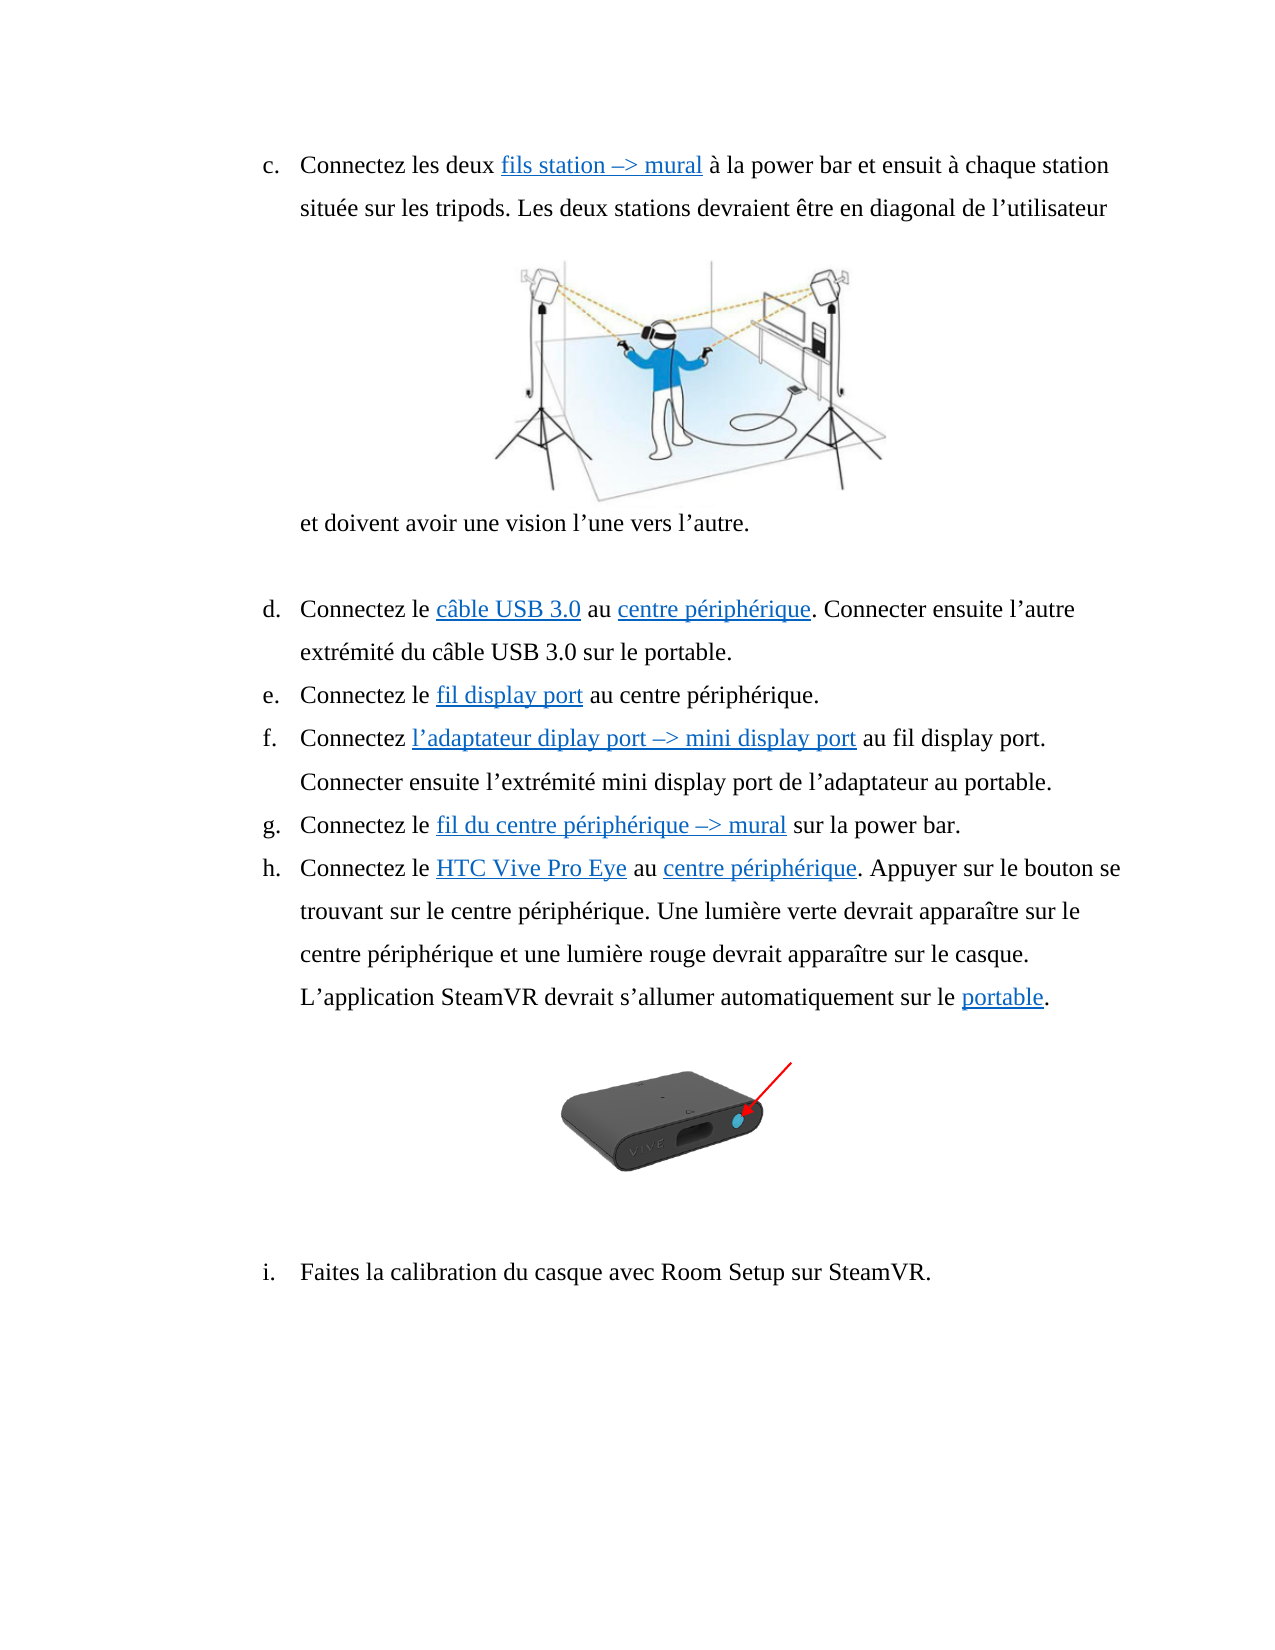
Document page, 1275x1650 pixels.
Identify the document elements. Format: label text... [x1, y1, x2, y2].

list Connectez le fil du centre périphérique –> mural sur la power bar. [262, 810, 1125, 838]
picture [513, 1014, 811, 1228]
list Connectez le câble USB 3.0 au centre périphérique. Connecter ensuite l’autre extrémité du câble USB 3.0 sur le portable. [262, 594, 1125, 666]
list Connectez le fil display port au centre périphérique. [262, 680, 1125, 709]
list Connectez l’adaptateur diplay port –> mini display port au fil display port. Connecter ensuite l’extrémité mini display port de l’adaptateur au portable. [262, 723, 1125, 795]
picture [492, 251, 887, 508]
list Connectez le HTC Vive Pro Eye au centre périphérique. Appuyer sur le bouton se trouvant sur le centre périphérique. Une lumière verte devrait apparaître sur le centre périphérique et une lumière rouge devrait apparaître sur le casque. L’application SteamVR devrait s’allumer automatiquement sur le portable. [262, 853, 1125, 1011]
